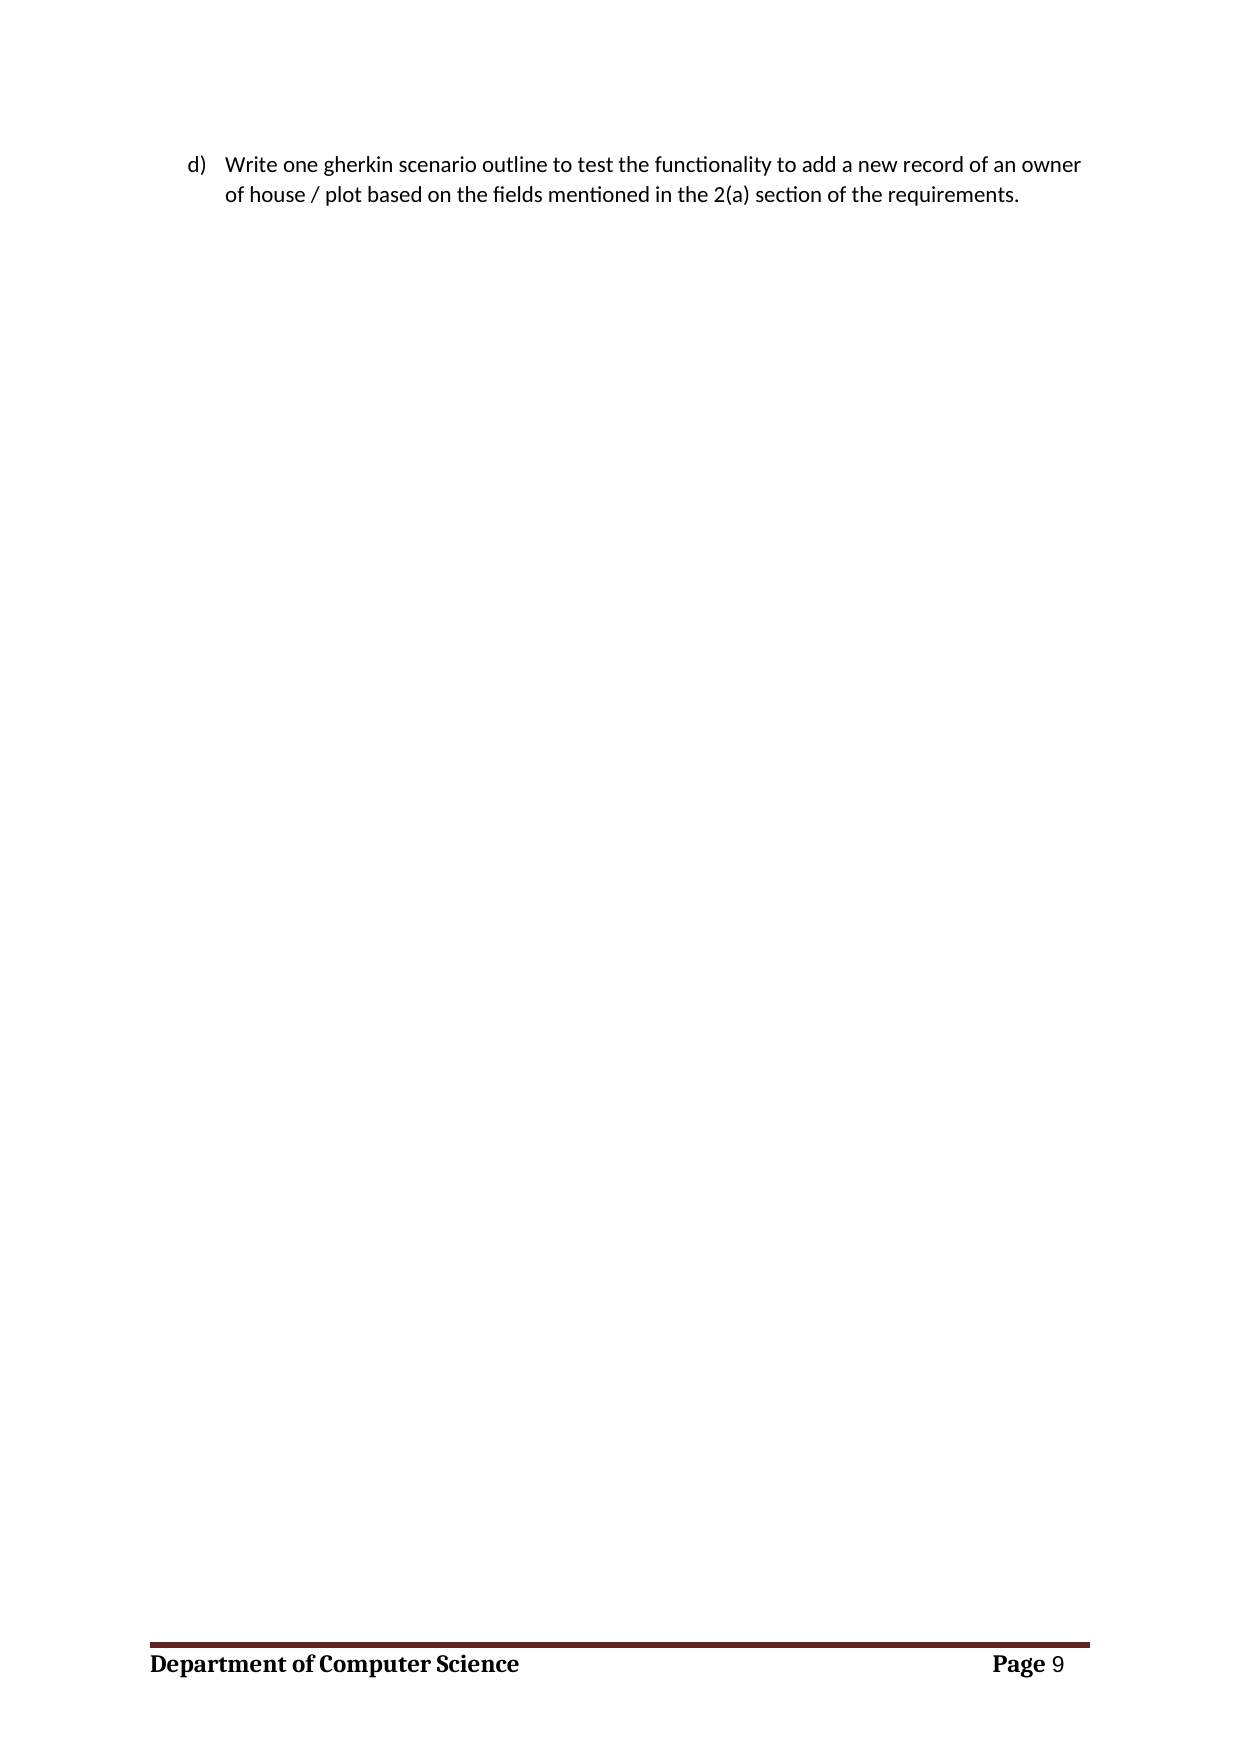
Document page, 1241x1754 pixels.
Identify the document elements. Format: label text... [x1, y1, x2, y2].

list Write one gherkin scenario outline to test the functionality to add a new record of an owner of house / plot based on the fields mentioned in the 2(a) section of the requirements. [187, 150, 1090, 208]
